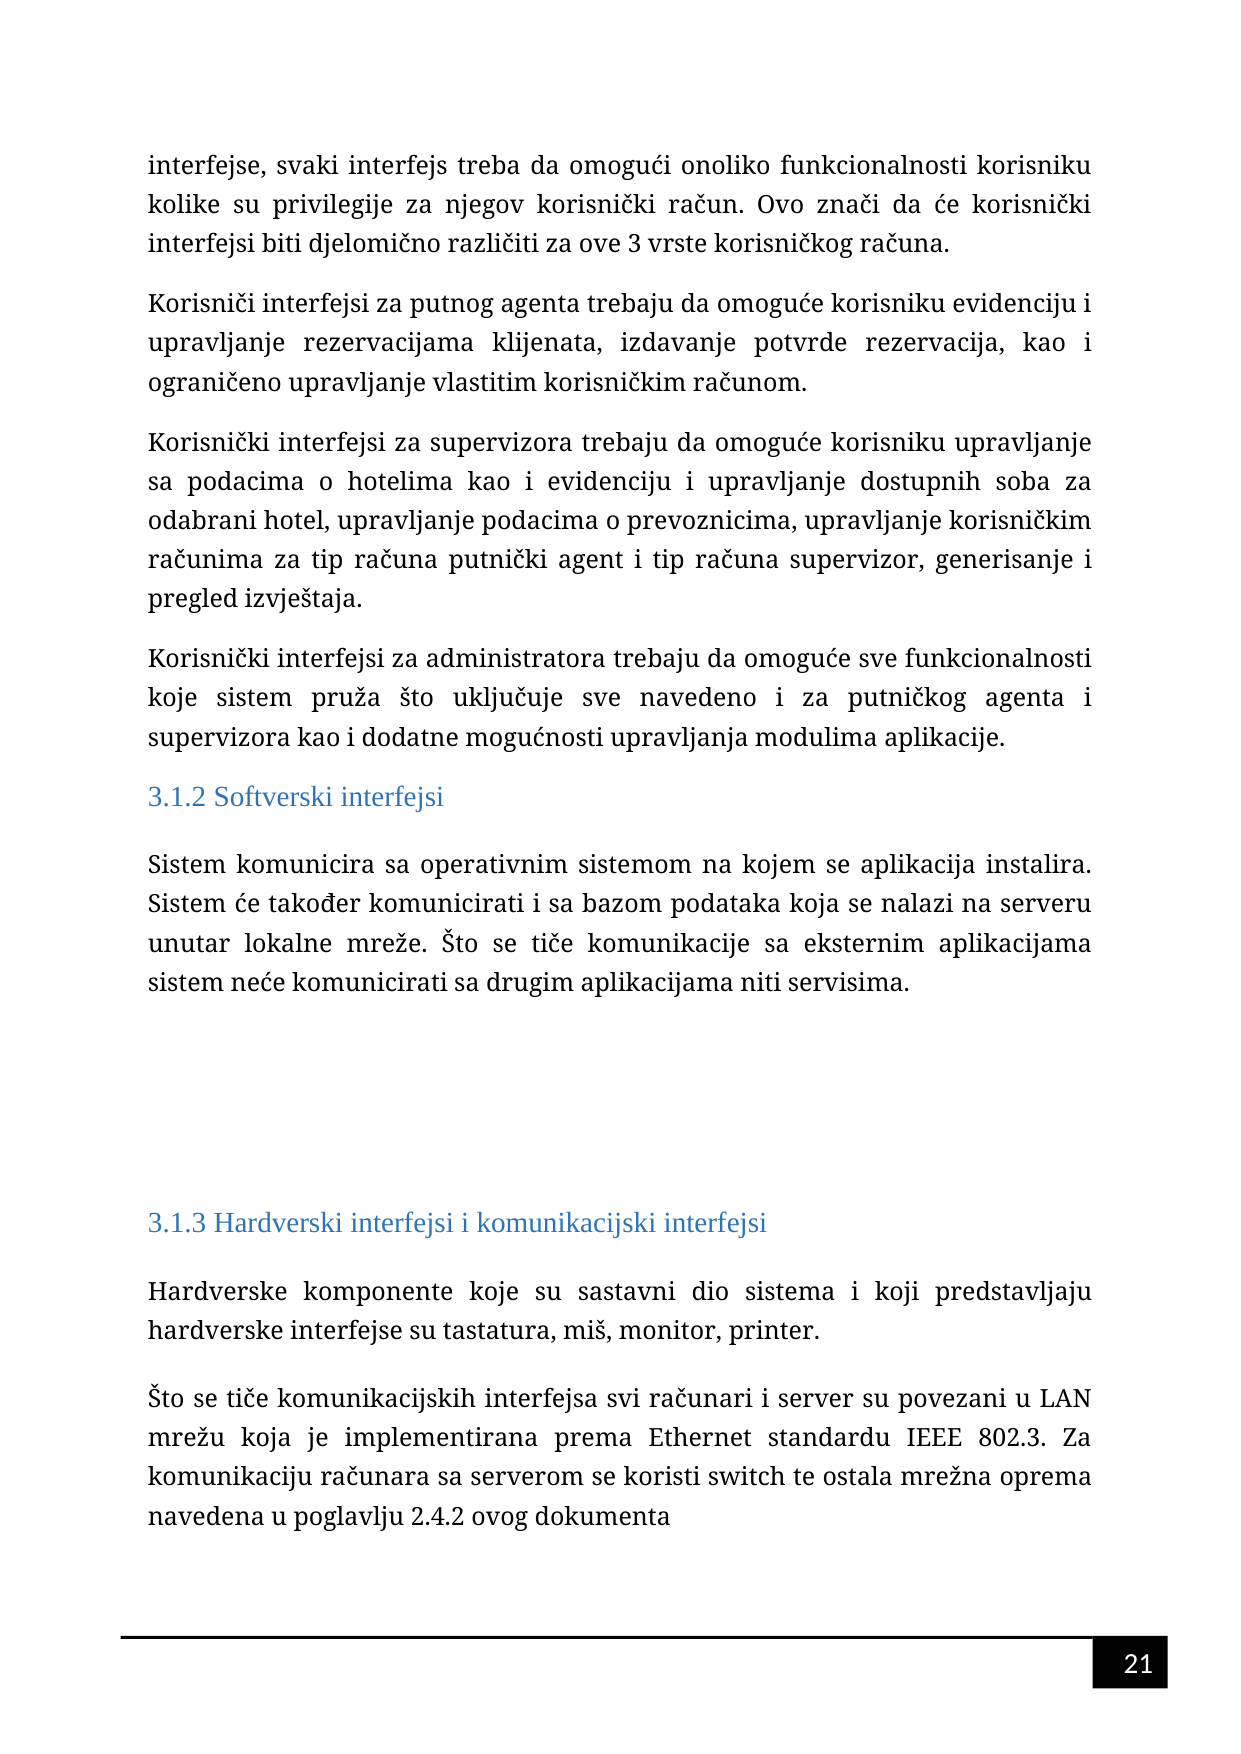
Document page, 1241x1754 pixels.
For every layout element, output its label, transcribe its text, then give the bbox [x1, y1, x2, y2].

text Korisnički interfejsi za supervizora trebaju da omoguće korisniku upravljanje sa podacima o hotelima kao i evidenciju i upravljanje dostupnih soba za odabrani hotel, upravljanje podacima o prevoznicima, upravljanje korisničkim računima za tip računa putnički agent i tip računa supervizor, generisanje i pregled izvještaja. [148, 424, 1093, 615]
text Sistem komunicira sa operativnim sistemom na kojem se aplikacija instalira. Sistem će također komunicirati i sa bazom podataka koja se nalazi na serveru unutar lokalne mreže. Što se tiče komunikacije sa eksternim aplikacijama sistem neće komunicirati sa drugim aplikacijama niti servisima. [148, 847, 1093, 998]
subtitle 3.1.3 Hardverski interfejsi i komunikacijski interfejsi [148, 1205, 1093, 1239]
subtitle 3.1.2 Softverski interfejsi [148, 779, 1093, 813]
text Korisnički interfejsi za administratora trebaju da omoguće sve funkcionalnosti koje sistem pruža što uključuje sve navedeno i za putničkog agenta i supervizora kao i dodatne mogućnosti upravljanja modulima aplikacije. [148, 641, 1093, 753]
text Hardverske komponente koje su sastavni dio sistema i koji predstavljaju hardverske interfejse su tastatura, miš, monitor, printer. [148, 1273, 1093, 1346]
text Korisniči interfejsi za putnog agenta trebaju da omoguće korisniku evidenciju i upravljanje rezervacijama klijenata, izdavanje potvrde rezervacija, kao i ograničeno upravljanje vlastitim korisničkim računom. [148, 286, 1093, 398]
